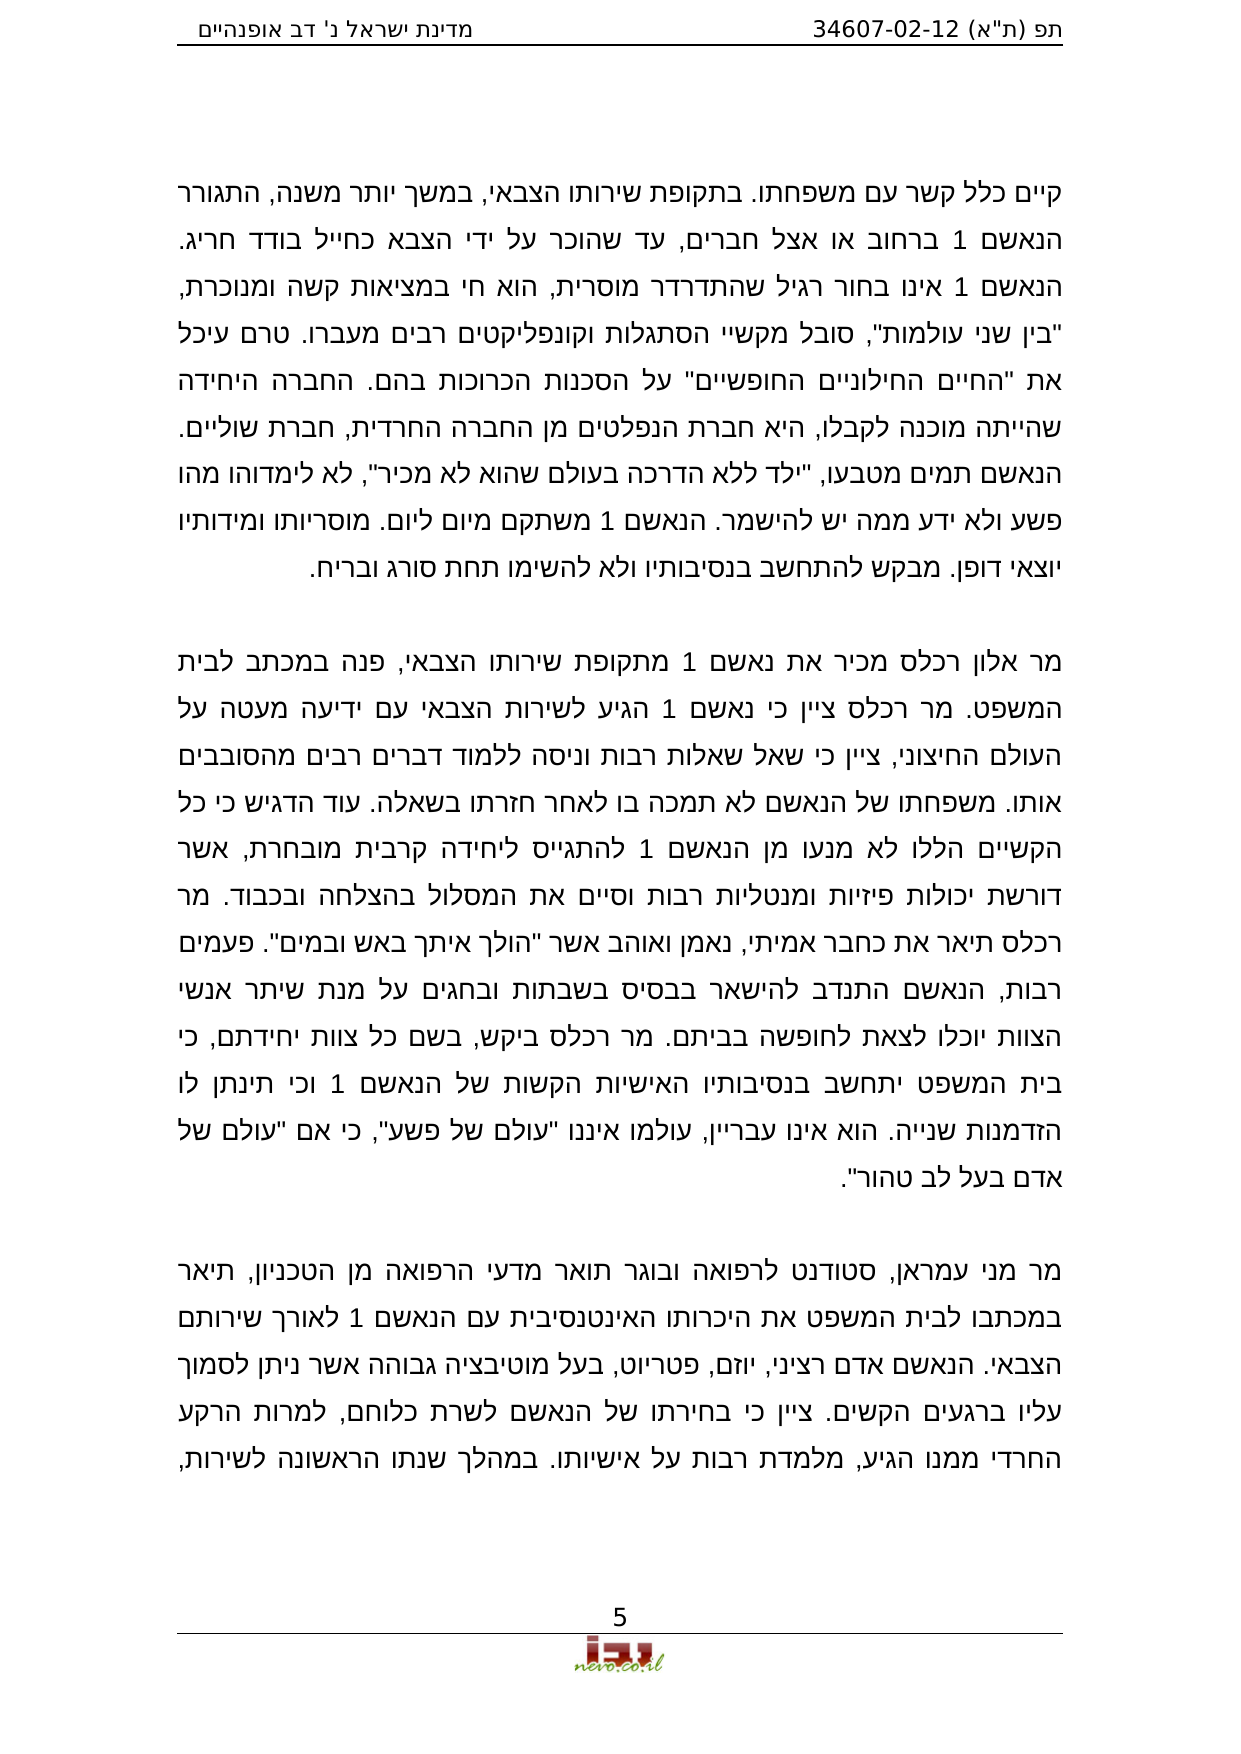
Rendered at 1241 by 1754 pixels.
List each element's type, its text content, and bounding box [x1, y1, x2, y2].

text מר אלון רכלס מכיר את נאשם 1 מתקופת שירותו הצבאי, פנה במכתב לבית המשפט. מר רכלס ציין כי נאשם 1 הגיע לשירות הצבאי עם ידיעה מעטה על העולם החיצוני, ציין כי שאל שאלות רבות וניסה ללמוד דברים רבים מהסובבים אותו. משפחתו של הנאשם לא תמכה בו לאחר חזרתו בשאלה. עוד הדגיש כי כל הקשיים הללו לא מנעו מן הנאשם 1 להתגייס ליחידה קרבית מובחרת, אשר דורשת יכולות פיזיות ומנטליות רבות וסיים את המסלול בהצלחה ובכבוד. מר רכלס תיאר את כחבר אמיתי, נאמן ואוהב אשר "הולך איתך באש ובמים". פעמים רבות, הנאשם התנדב להישאר בבסיס בשבתות ובחגים על מנת שיתר אנשי הצוות יוכלו לצאת לחופשה בביתם. מר רכלס ביקש, בשם כל צוות יחידתם, כי בית המשפט יתחשב בנסיבותיו האישיות הקשות של הנאשם 1 וכי תינתן לו הזדמנות שנייה. הוא אינו עבריין, עולמו איננו "עולם של פשע", כי אם "עולם של אדם בעל לב טהור". [177, 646, 1063, 1193]
picture [574, 1635, 666, 1673]
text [177, 1255, 1063, 1474]
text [177, 177, 1063, 583]
